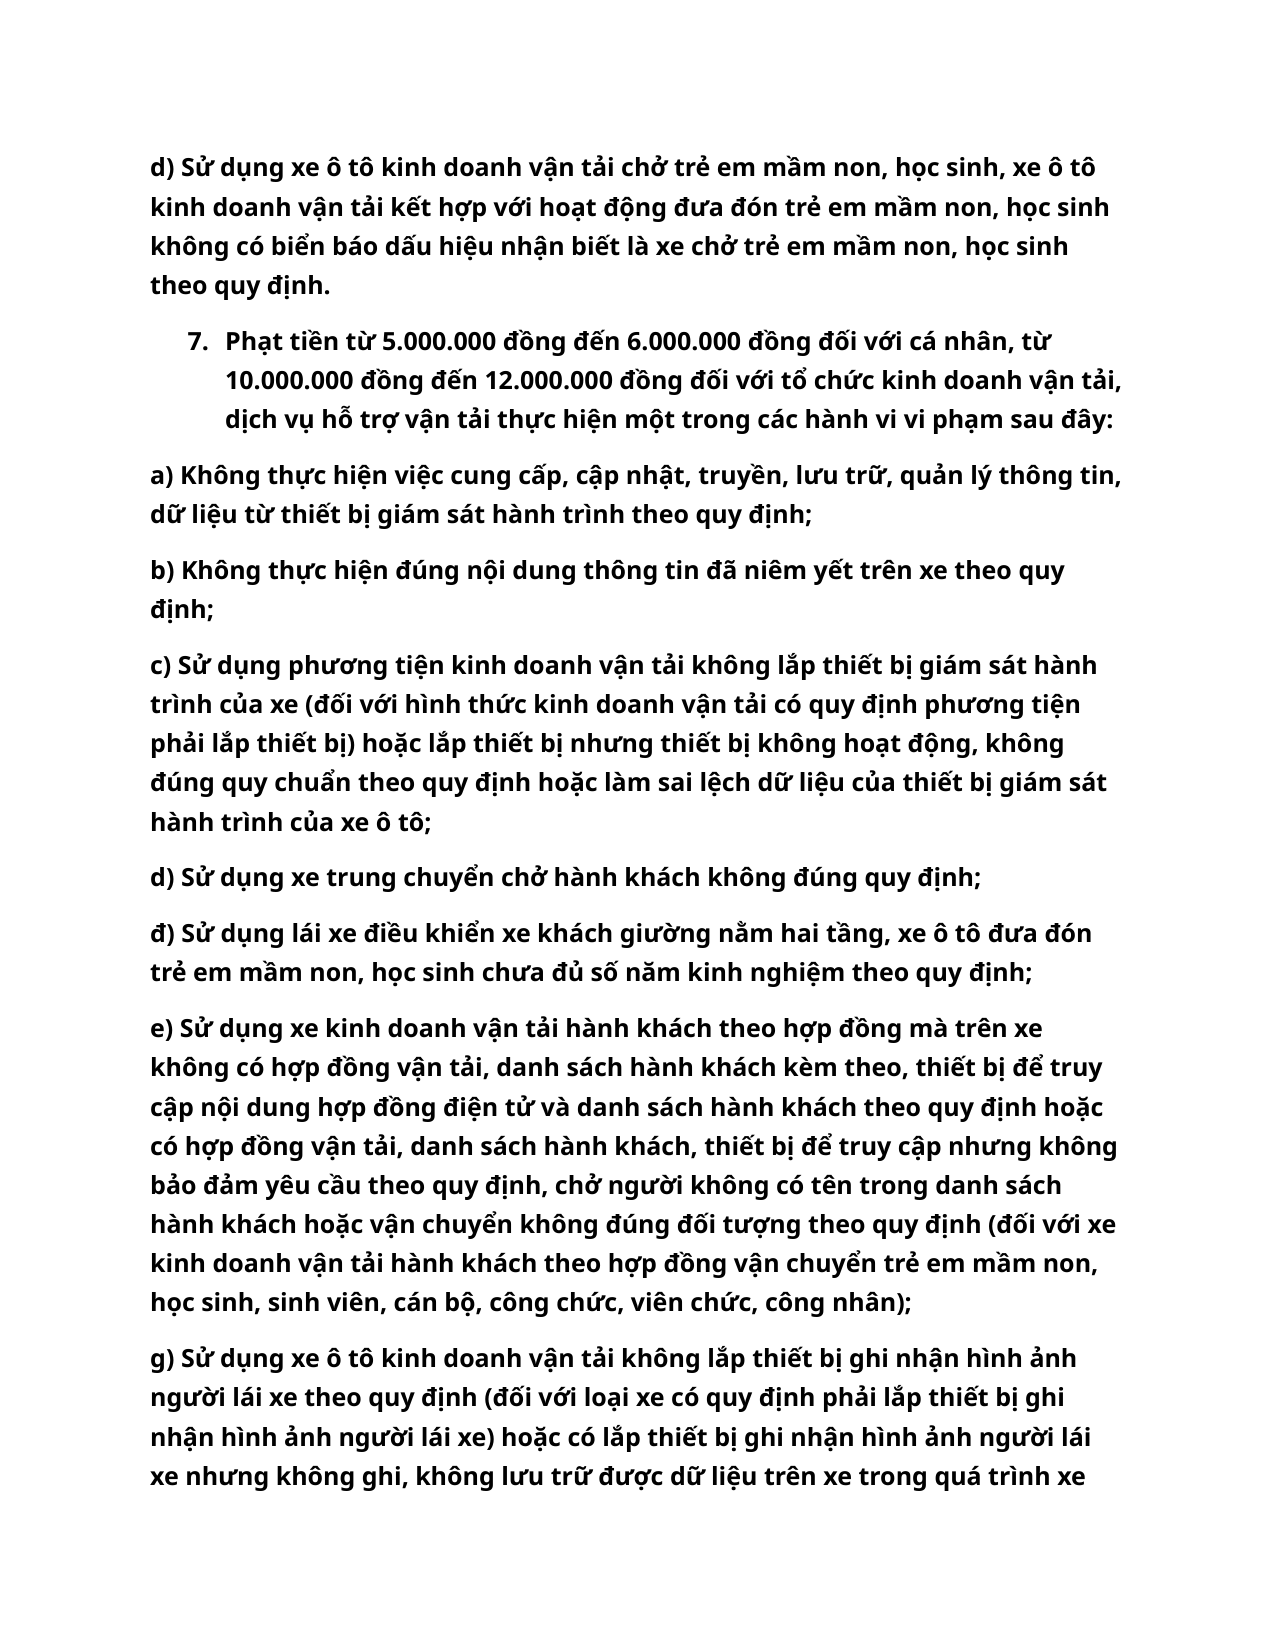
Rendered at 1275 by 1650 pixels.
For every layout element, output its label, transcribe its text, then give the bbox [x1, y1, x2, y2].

text d) Sử dụng xe trung chuyển chở hành khách không đúng quy định; [150, 860, 1125, 894]
text a) Không thực hiện việc cung cấp, cập nhật, truyền, lưu trữ, quản lý thông tin, dữ liệu từ thiết bị giám sát hành trình theo quy định; [150, 457, 1125, 531]
text đ) Sử dụng lái xe điều khiển xe khách giường nằm hai tầng, xe ô tô đưa đón trẻ em mầm non, học sinh chưa đủ số năm kinh nghiệm theo quy định; [150, 916, 1125, 989]
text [150, 1341, 1125, 1492]
text e) Sử dụng xe kinh doanh vận tải hành khách theo hợp đồng mà trên xe không có hợp đồng vận tải, danh sách hành khách kèm theo, thiết bị để truy cập nội dung hợp đồng điện tử và danh sách hành khách theo quy định hoặc có hợp đồng vận tải, danh sách hành khách, thiết bị để truy cập nhưng không bảo đảm yêu cầu theo quy định, chở người không có tên trong danh sách hành khách hoặc vận chuyển không đúng đối tượng theo quy định (đối với xe kinh doanh vận tải hành khách theo hợp đồng vận chuyển trẻ em mầm non, học sinh, sinh viên, cán bộ, công chức, viên chức, công nhân); [150, 1011, 1125, 1319]
list Phạt tiền từ 5.000.000 đồng đến 6.000.000 đồng đối với cá nhân, từ 10.000.000 đồng đến 12.000.000 đồng đối với tổ chức kinh doanh vận tải, dịch vụ hỗ trợ vận tải thực hiện một trong các hành vi vi phạm sau đây: [187, 323, 1125, 436]
text d) Sử dụng xe ô tô kinh doanh vận tải chở trẻ em mầm non, học sinh, xe ô tô kinh doanh vận tải kết hợp với hoạt động đưa đón trẻ em mầm non, học sinh không có biển báo dấu hiệu nhận biết là xe chở trẻ em mầm non, học sinh theo quy định. [150, 150, 1125, 302]
text c) Sử dụng phương tiện kinh doanh vận tải không lắp thiết bị giám sát hành trình của xe (đối với hình thức kinh doanh vận tải có quy định phương tiện phải lắp thiết bị) hoặc lắp thiết bị nhưng thiết bị không hoạt động, không đúng quy chuẩn theo quy định hoặc làm sai lệch dữ liệu của thiết bị giám sát hành trình của xe ô tô; [150, 647, 1125, 838]
text b) Không thực hiện đúng nội dung thông tin đã niêm yết trên xe theo quy định; [150, 552, 1125, 626]
